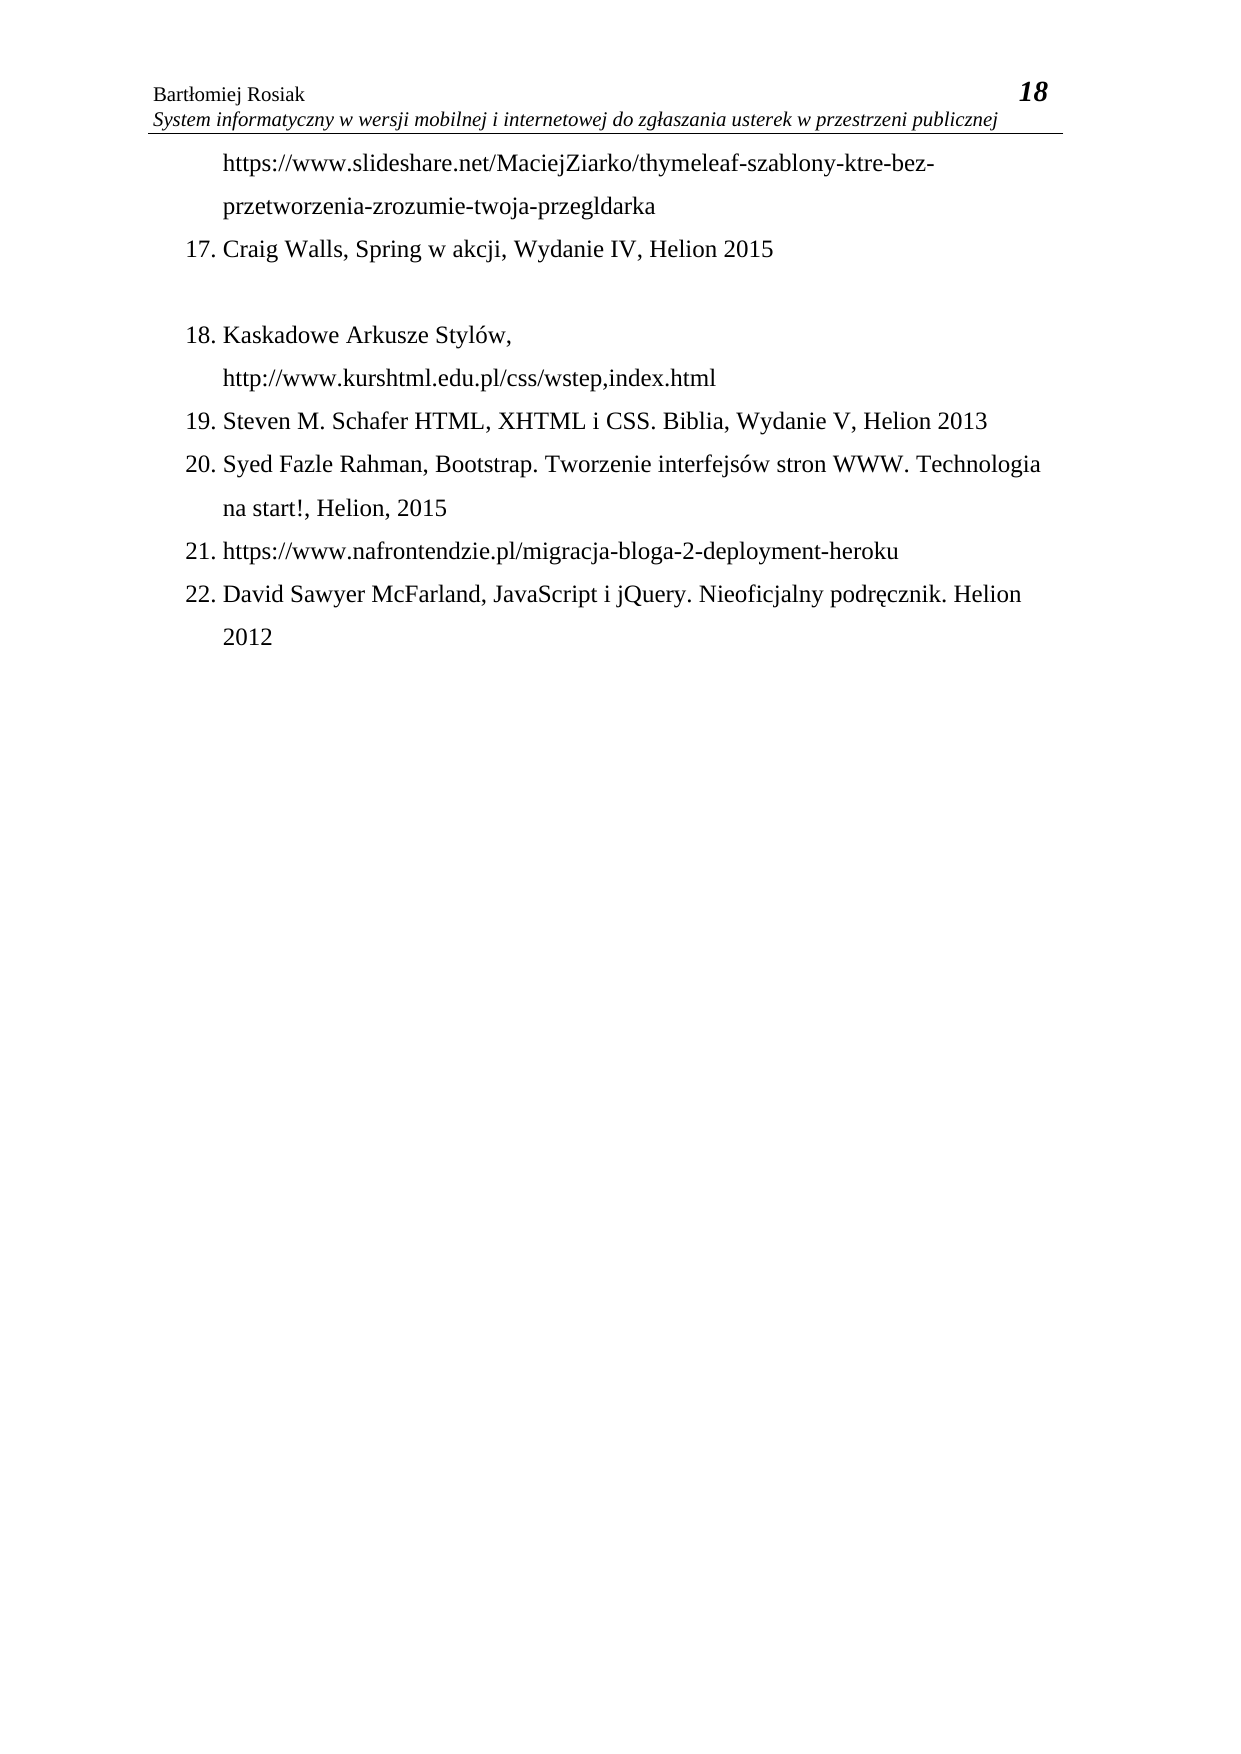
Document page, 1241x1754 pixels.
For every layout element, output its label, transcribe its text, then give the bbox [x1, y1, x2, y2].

list Kaskadowe Arkusze Stylów, [185, 320, 1063, 349]
list Steven M. Schafer HTML, XHTML i CSS. Biblia, Wydanie V, Helion 2013 [185, 406, 1063, 435]
list https://www.slideshare.net/MaciejZiarko/thymeleaf-szablony-ktre-bez-przetworzenia-zrozumie-twoja-przegldarka [223, 148, 1063, 219]
list Craig Walls, Spring w akcji, Wydanie IV, Helion 2015 [185, 234, 1063, 263]
list David Sawyer McFarland, JavaScript i jQuery. Nieoficjalny podręcznik. Helion 2012 [185, 579, 1063, 651]
list http://www.kurshtml.edu.pl/css/wstep,index.html [223, 363, 1063, 392]
list https://www.nafrontendzie.pl/migracja-bloga-2-deployment-heroku [185, 536, 1063, 564]
list Syed Fazle Rahman, Bootstrap. Tworzenie interfejsów stron WWW. Technologia na start!, Helion, 2015 [185, 449, 1063, 521]
